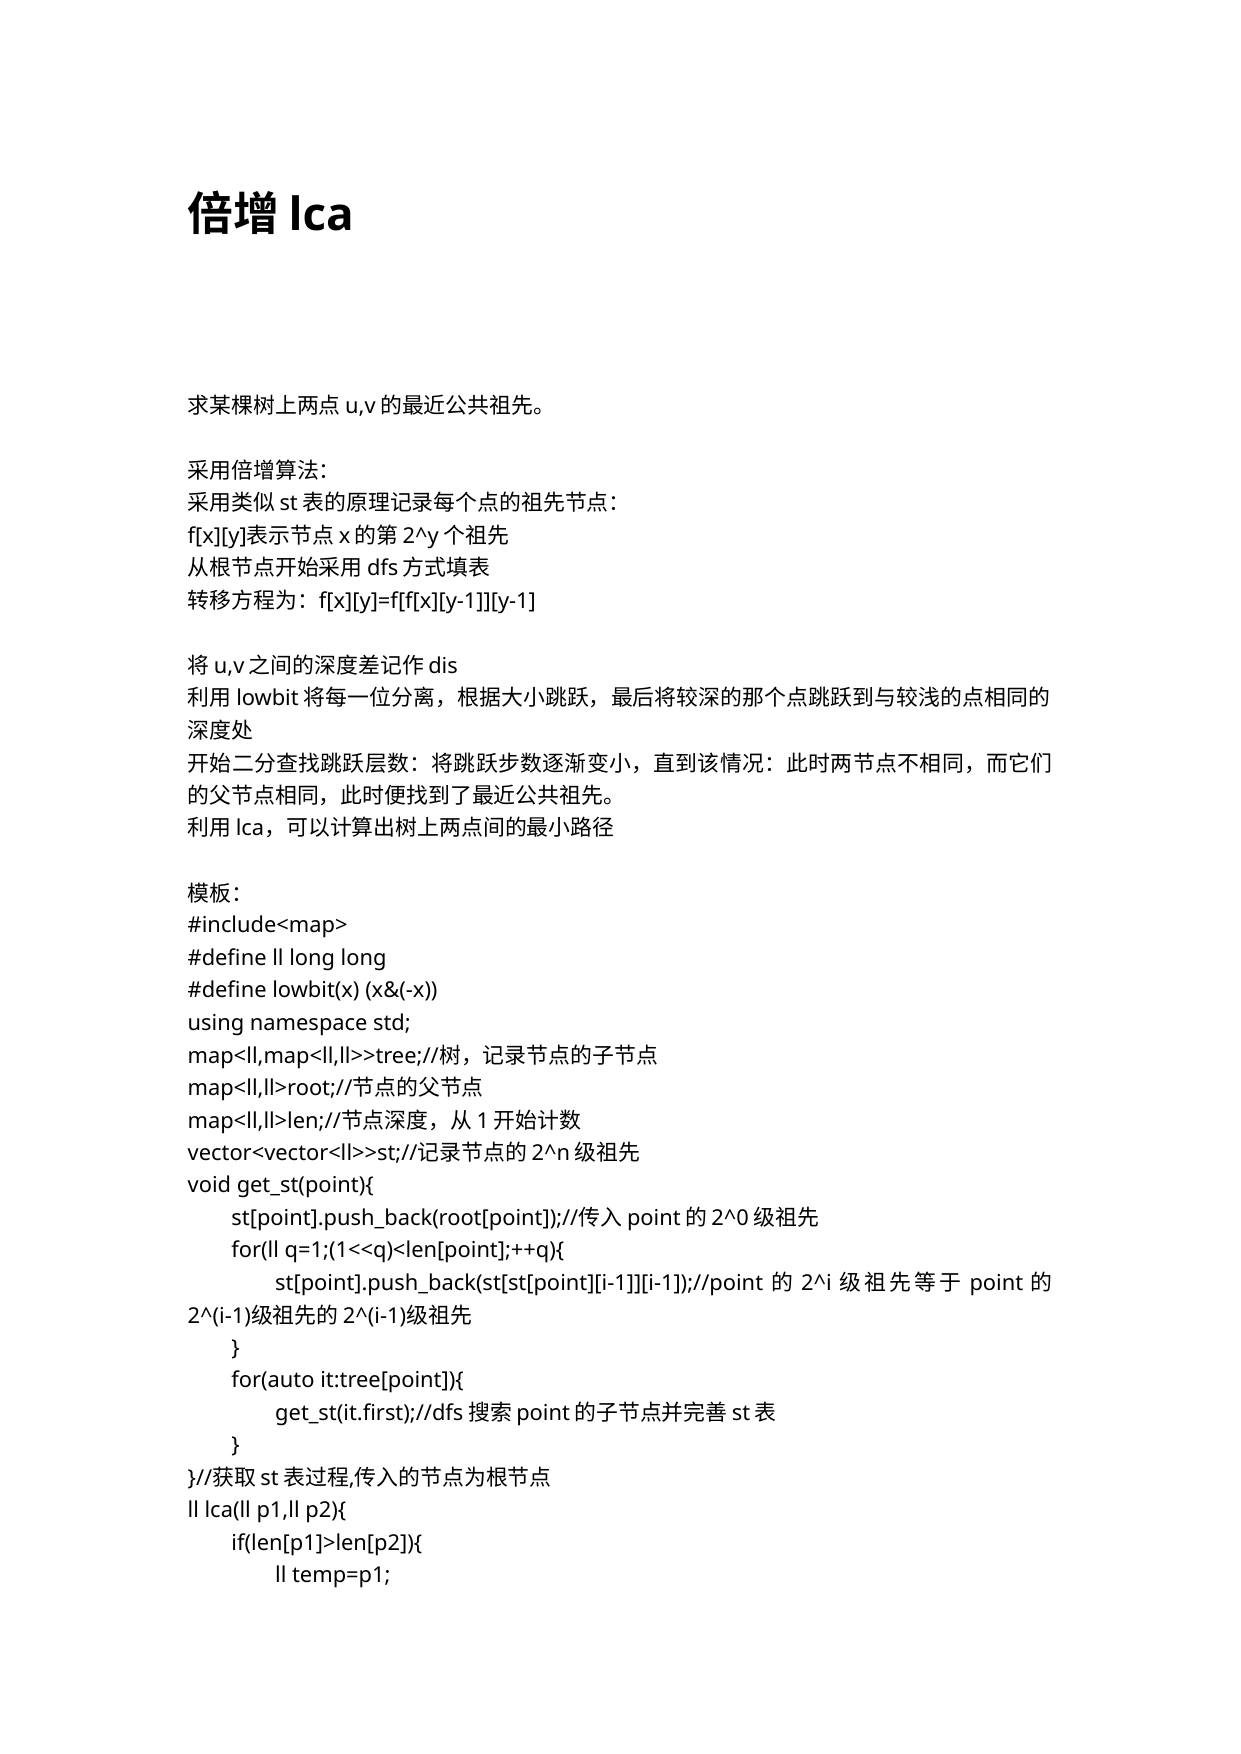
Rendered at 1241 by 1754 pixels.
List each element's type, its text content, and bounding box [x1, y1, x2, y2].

text using namespace std; [187, 1005, 1053, 1038]
text ll lca(ll p1,ll p2){ [187, 1493, 1053, 1525]
text for(auto it:tree[point]){ [187, 1363, 1053, 1395]
text void get_st(point){ [187, 1168, 1053, 1200]
text f[x][y]表示节点x的第2^y个祖先 [187, 518, 1053, 550]
text #define lowbit(x) (x&(-x)) [187, 973, 1053, 1005]
text 从根节点开始采用dfs方式填表 [187, 550, 1053, 583]
text 采用类似st表的原理记录每个点的祖先节点： [187, 485, 1053, 518]
text map<ll,ll>root;//节点的父节点 [187, 1070, 1053, 1103]
text 求某棵树上两点u,v的最近公共祖先。 [187, 388, 1053, 420]
text 转移方程为：f[x][y]=f[f[x][y-1]][y-1] [187, 583, 1053, 615]
text ll temp=p1; [187, 1558, 1053, 1590]
text 将u,v之间的深度差记作dis [187, 648, 1053, 680]
text } [187, 1428, 1053, 1460]
text } [187, 1330, 1053, 1363]
text st[point].push_back(st[st[point][i-1]][i-1]);//point的2^i级祖先等于point的2^(i-1)级祖先的2^(i-1)级祖先 [187, 1265, 1053, 1330]
text 开始二分查找跳跃层数：将跳跃步数逐渐变小，直到该情况：此时两节点不相同，而它们的父节点相同，此时便找到了最近公共祖先。 [187, 745, 1053, 810]
text vector<vector<ll>>st;//记录节点的2^n级祖先 [187, 1135, 1053, 1168]
text map<ll,ll>len;//节点深度，从1开始计数 [187, 1103, 1053, 1135]
text get_st(it.first);//dfs搜索point的子节点并完善st表 [187, 1395, 1053, 1428]
text 采用倍增算法： [187, 453, 1053, 485]
text #include<map> [187, 908, 1053, 940]
text }//获取st表过程,传入的节点为根节点 [187, 1460, 1053, 1493]
text if(len[p1]>len[p2]){ [187, 1525, 1053, 1558]
text 利用lowbit将每一位分离，根据大小跳跃，最后将较深的那个点跳跃到与较浅的点相同的深度处 [187, 680, 1053, 745]
text map<ll,map<ll,ll>>tree;//树，记录节点的子节点 [187, 1038, 1053, 1070]
text #define ll long long [187, 940, 1053, 973]
text 模板： [187, 875, 1053, 908]
text for(ll q=1;(1<<q)<len[point];++q){ [187, 1233, 1053, 1265]
text st[point].push_back(root[point]);//传入point的2^0级祖先 [187, 1200, 1053, 1233]
subtitle 倍增lca [187, 162, 1053, 259]
text 利用lca，可以计算出树上两点间的最小路径 [187, 810, 1053, 843]
